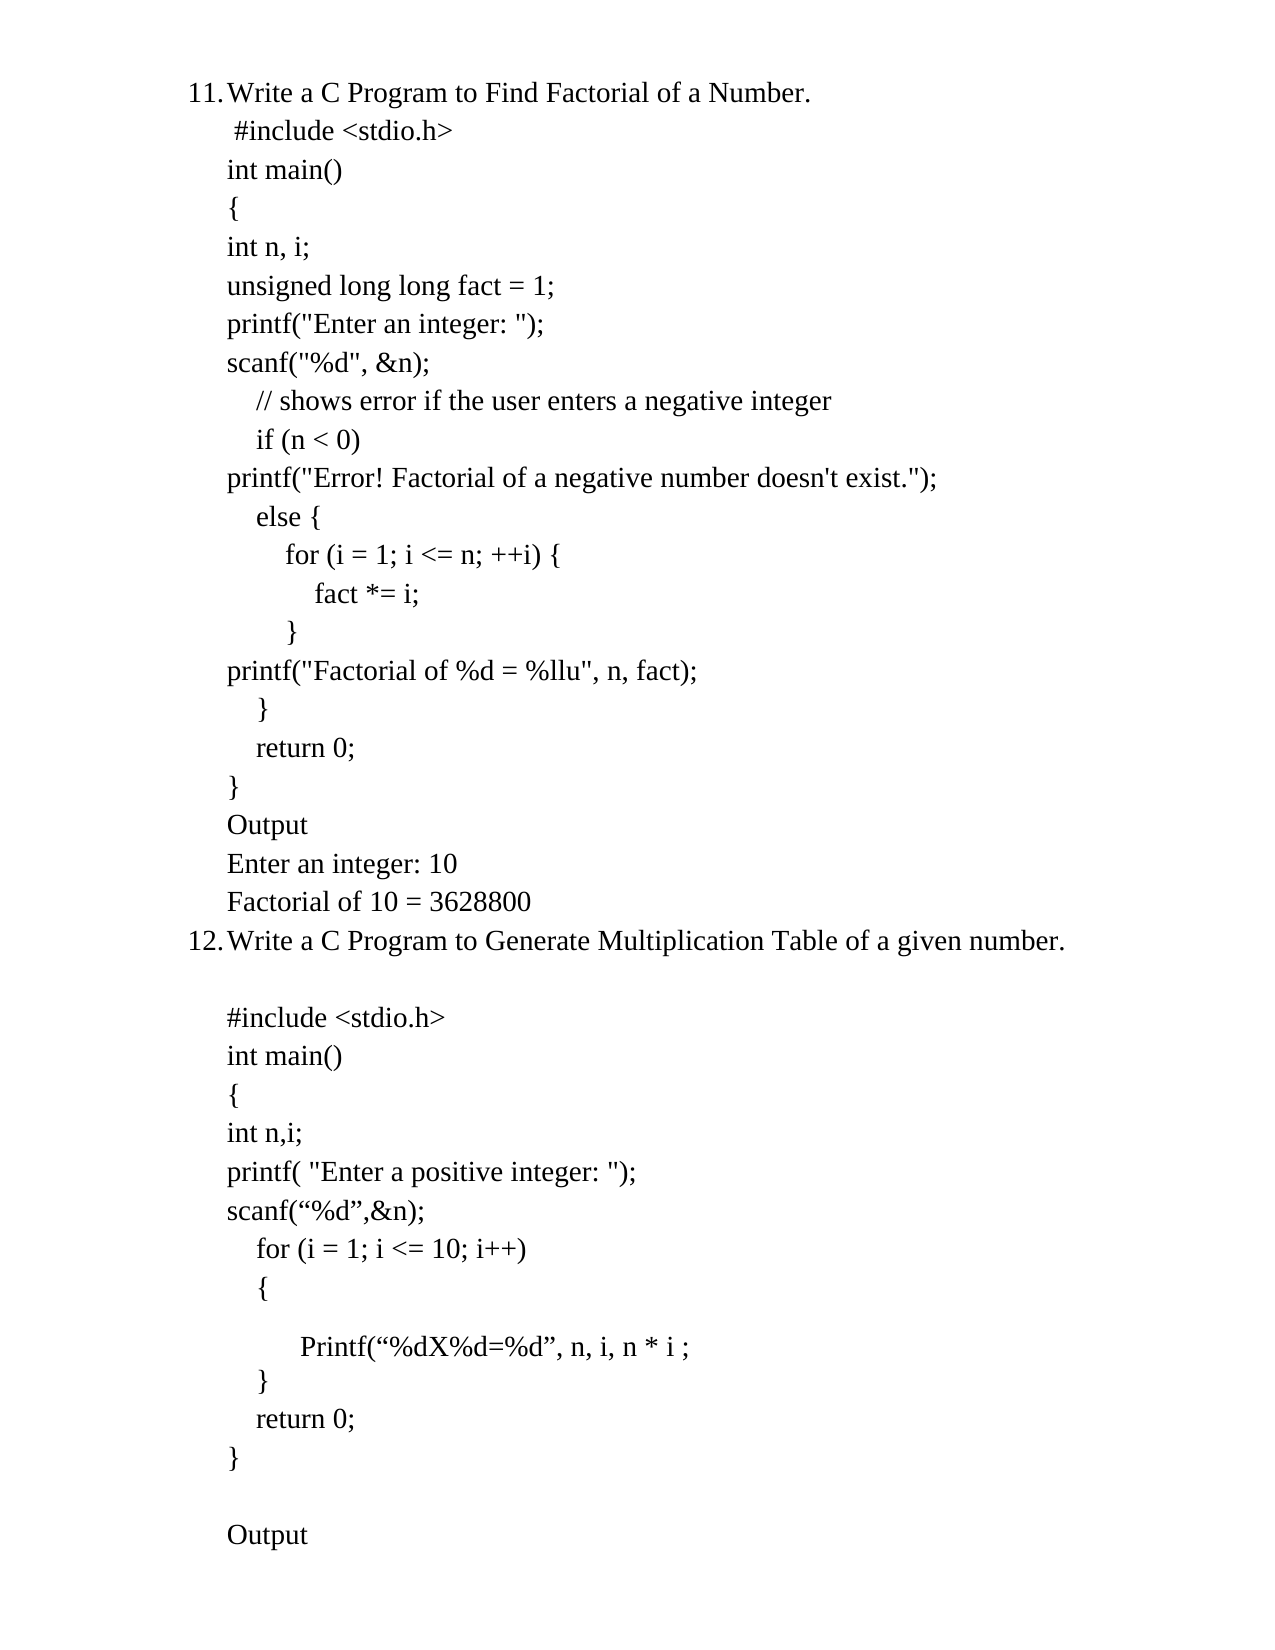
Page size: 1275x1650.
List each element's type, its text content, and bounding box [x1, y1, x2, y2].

list if (n < 0) [227, 422, 1125, 455]
list #include <stdio.h> [227, 113, 1125, 147]
list for (i = 1; i <= n; ++i) { [227, 537, 1125, 571]
list printf( "Enter a positive integer: "); [227, 1154, 1125, 1188]
list } [227, 1440, 1125, 1473]
list Factorial of 10 = 3628800 [227, 884, 1125, 918]
list unsigned long long fact = 1; [227, 268, 1125, 301]
list } [227, 769, 1125, 802]
list Write a C Program to Find Factorial of a Number. [187, 75, 1125, 108]
list #include <stdio.h> [227, 1000, 1125, 1033]
list printf("Factorial of %d = %llu", n, fact); [227, 653, 1125, 687]
list Output [227, 807, 1125, 841]
list int main() [227, 1038, 1125, 1072]
list Write a C Program to Generate Multiplication Table of a given number. [187, 923, 1125, 956]
list { [227, 1270, 1125, 1303]
list int n, i; [227, 229, 1125, 263]
list scanf("%d", &n); [227, 345, 1125, 378]
text Printf(“%dX%d=%d”, n, i, n * i ; [225, 1329, 1125, 1363]
list int main() [227, 152, 1125, 186]
list int n,i; [227, 1116, 1125, 1149]
list } [227, 692, 1125, 725]
list printf("Error! Factorial of a negative number doesn't exist."); [227, 460, 1125, 494]
list printf("Enter an integer: "); [227, 306, 1125, 340]
list // shows error if the user enters a negative integer [227, 383, 1125, 417]
list else { [227, 499, 1125, 532]
list fact *= i; [227, 576, 1125, 609]
list Output [227, 1517, 1125, 1550]
list return 0; [227, 1401, 1125, 1435]
list return 0; [227, 730, 1125, 764]
list } [227, 614, 1125, 648]
list { [227, 191, 1125, 224]
list Enter an integer: 10 [227, 846, 1125, 879]
list } [227, 1363, 1125, 1396]
list for (i = 1; i <= 10; i++) [227, 1231, 1125, 1265]
list { [227, 1077, 1125, 1111]
list scanf(“%d”,&n); [227, 1193, 1125, 1226]
